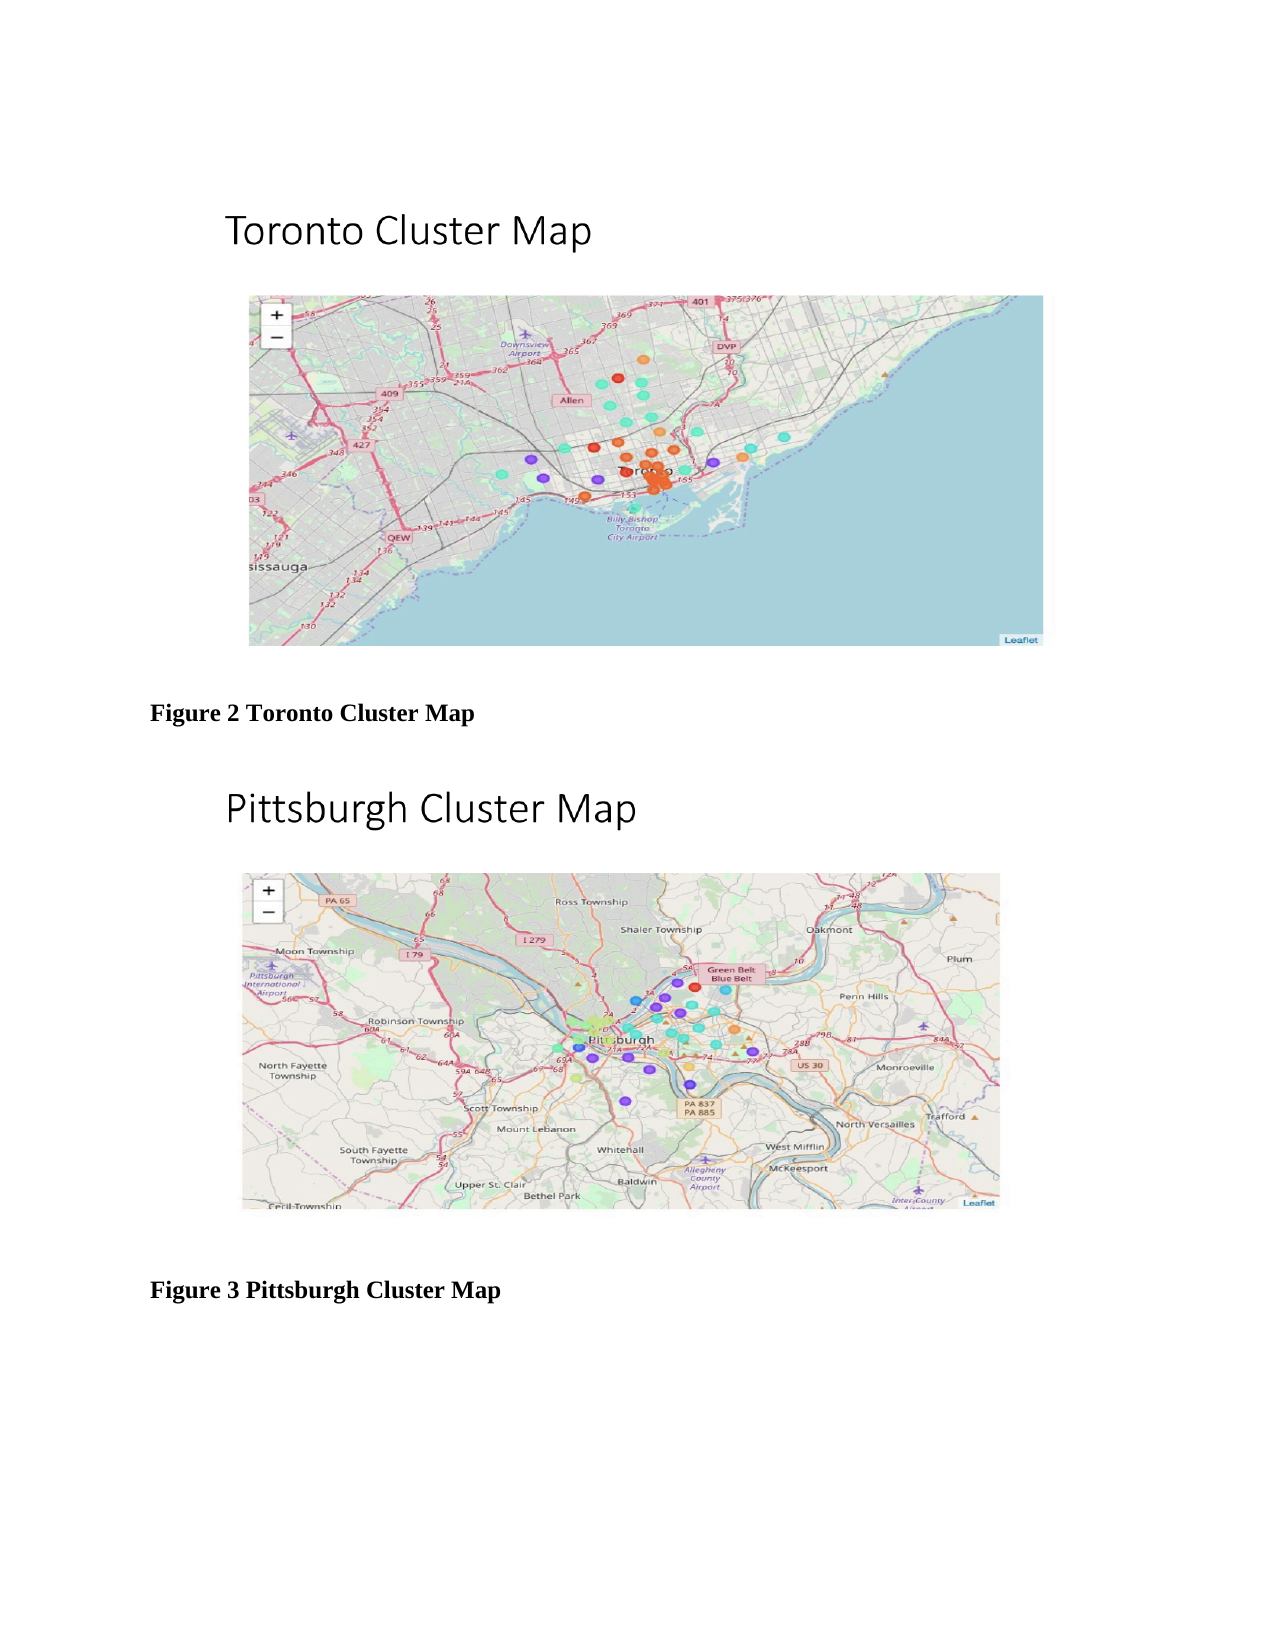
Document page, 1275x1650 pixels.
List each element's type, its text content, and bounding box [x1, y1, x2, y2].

text Figure 2 Toronto Cluster Map [150, 699, 1125, 727]
text Figure 3 Pittsburgh Cluster Map [150, 1276, 1125, 1304]
